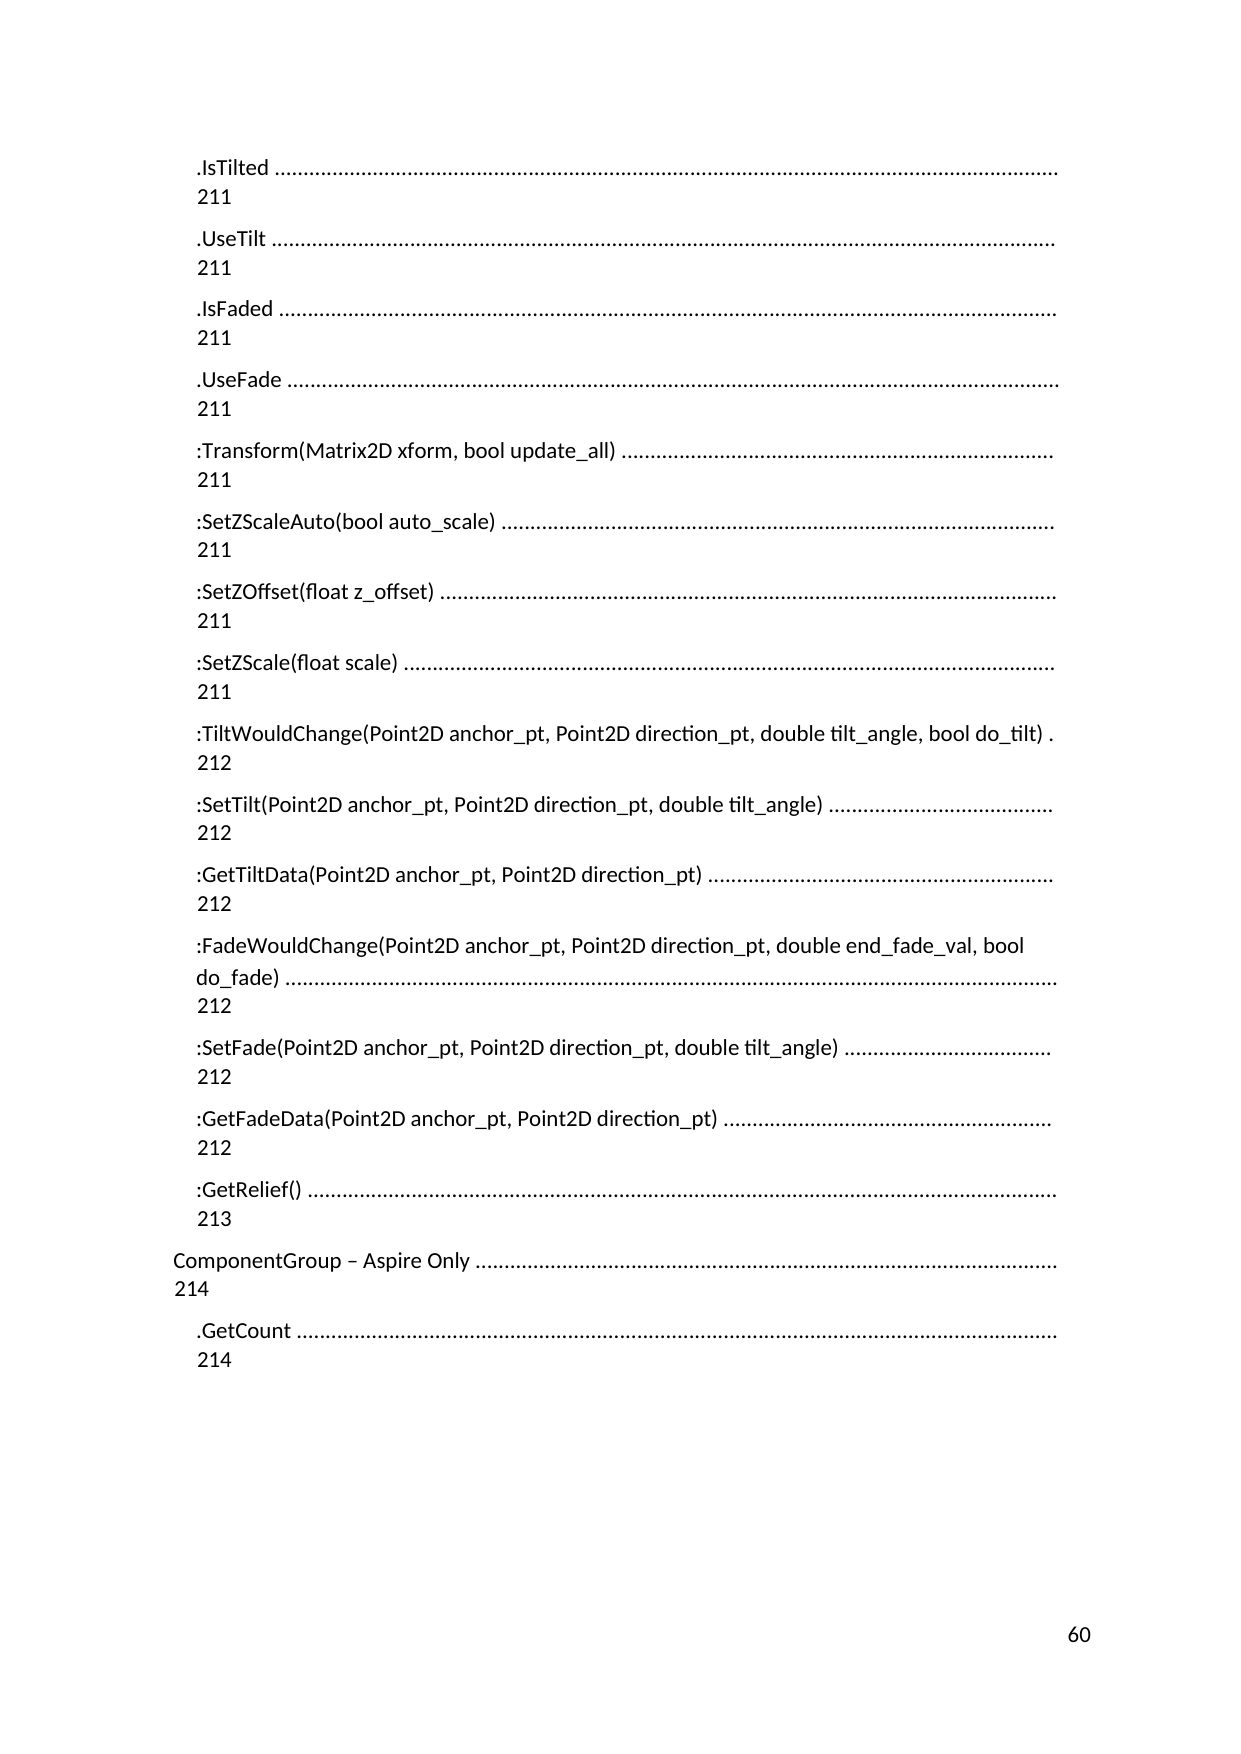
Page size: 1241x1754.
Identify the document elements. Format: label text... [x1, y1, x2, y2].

text :TiltWouldChange(Point2D anchor_pt, Point2D direction_pt, double tilt_angle, bool do_tilt) . 212 [196, 719, 1089, 776]
text .UseFade ...................................................................................................................................... 211 [196, 365, 1089, 422]
text do_fade) ...................................................................................................................................... 212 [196, 963, 1089, 1020]
text :Transform(Matrix2D xform, bool update_all) ........................................................................... 211 [196, 436, 1089, 493]
text :SetZScale(float scale) ................................................................................................................. 211 [196, 648, 1089, 705]
text .IsFaded ....................................................................................................................................... 211 [196, 294, 1089, 351]
text .GetCount .................................................................................................................................... 214 [196, 1316, 1089, 1373]
text :SetTilt(Point2D anchor_pt, Point2D direction_pt, double tilt_angle) ....................................... 212 [196, 790, 1089, 847]
text :SetFade(Point2D anchor_pt, Point2D direction_pt, double tilt_angle) .................................... 212 [196, 1033, 1089, 1090]
text .IsTilted ........................................................................................................................................ 211 [196, 153, 1089, 210]
text :GetFadeData(Point2D anchor_pt, Point2D direction_pt) ......................................................... 212 [196, 1104, 1089, 1161]
text :SetZOffset(float z_offset) ........................................................................................................... 211 [196, 577, 1089, 634]
text .UseTilt ........................................................................................................................................ 211 [196, 224, 1089, 281]
text :FadeWouldChange(Point2D anchor_pt, Point2D direction_pt, double end_fade_val, bool [196, 931, 1089, 959]
text ComponentGroup – Aspire Only ..................................................................................................... 214 [173, 1246, 1089, 1303]
text :GetTiltData(Point2D anchor_pt, Point2D direction_pt) ............................................................ 212 [196, 860, 1089, 917]
text :SetZScaleAuto(bool auto_scale) ................................................................................................ 211 [196, 507, 1089, 564]
text :GetRelief() .................................................................................................................................. 213 [196, 1175, 1089, 1232]
